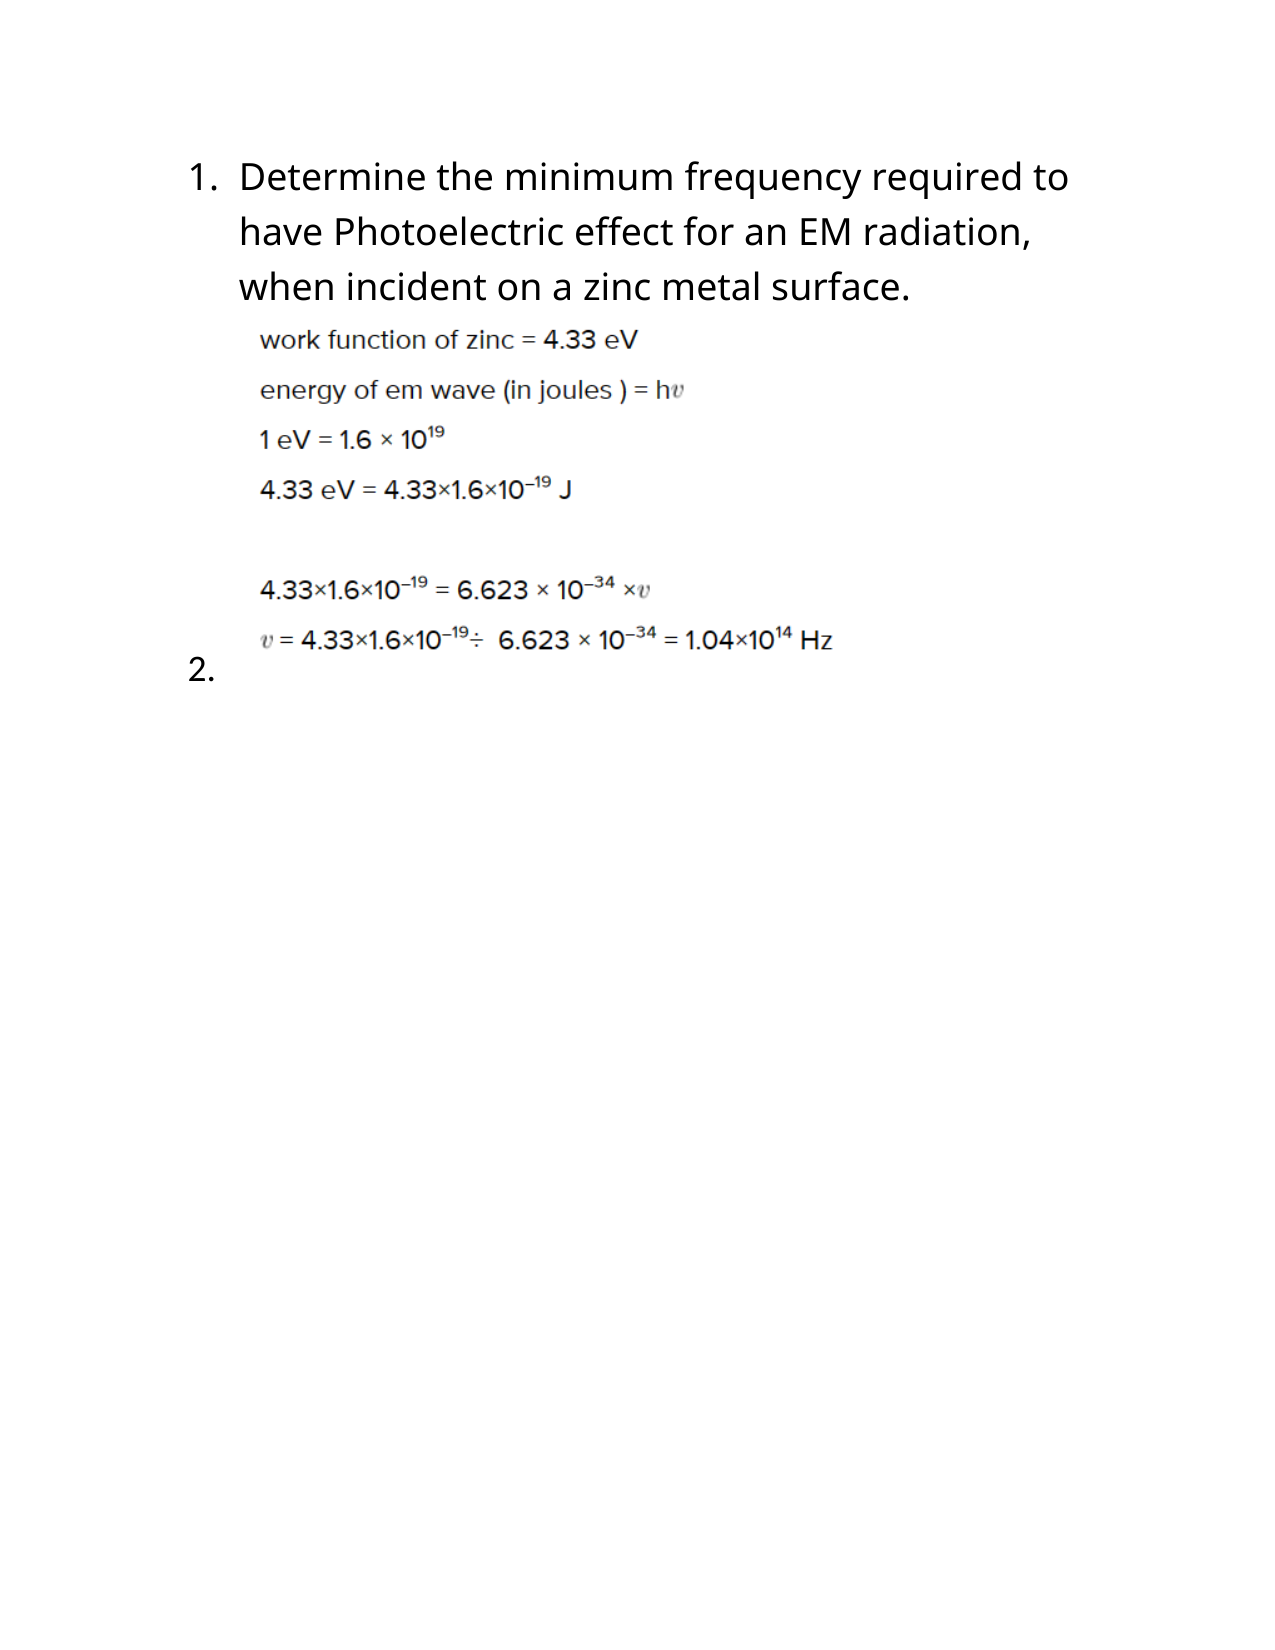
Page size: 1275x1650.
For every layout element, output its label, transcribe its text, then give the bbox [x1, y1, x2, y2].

picture [238, 315, 949, 682]
list Determine the minimum frequency required to have Photoelectric effect for an EM radiation, when incident on a zinc metal surface. [187, 150, 1125, 311]
